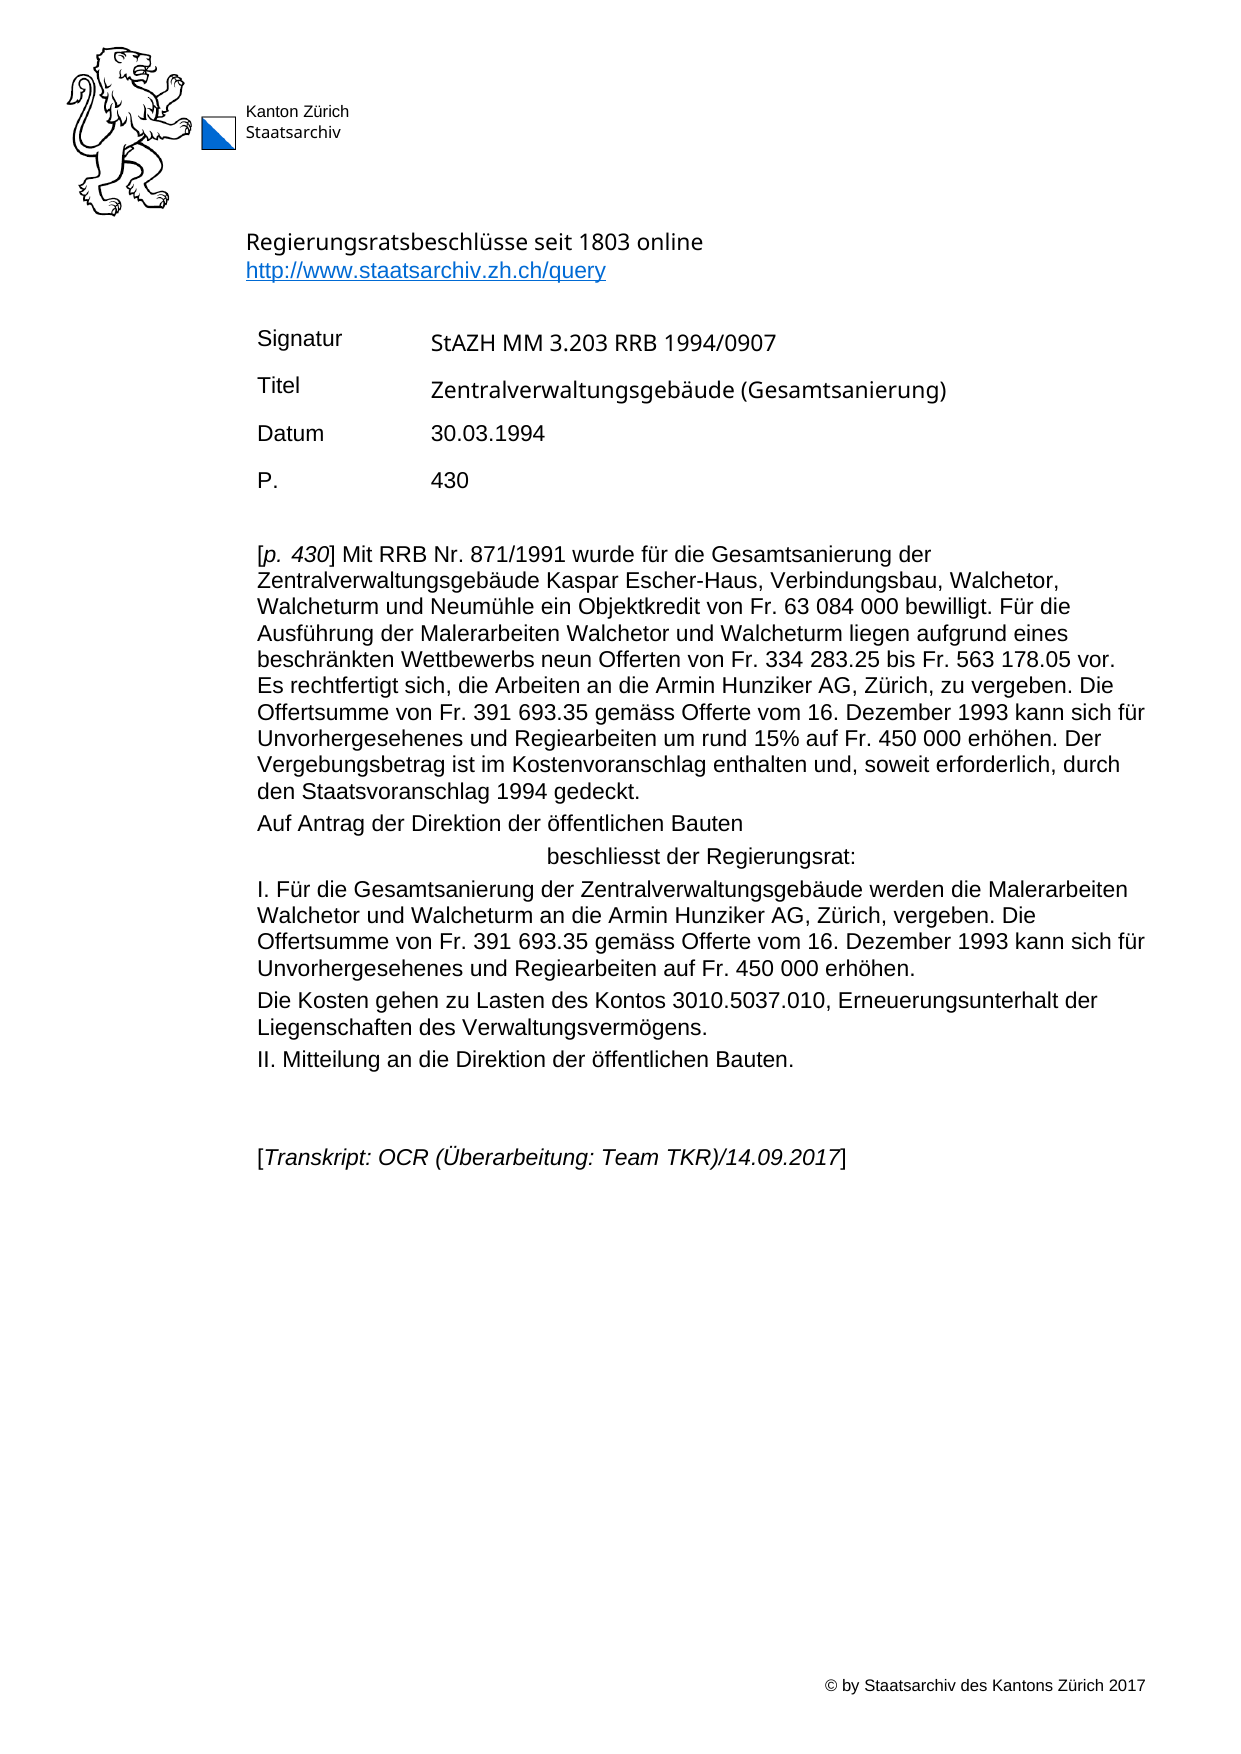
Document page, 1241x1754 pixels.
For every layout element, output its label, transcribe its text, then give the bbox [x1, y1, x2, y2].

text beschliesst der Regierungsrat: [257, 843, 1146, 869]
table_cell 430 [419, 461, 1119, 508]
table_cell Titel [246, 366, 419, 413]
table_header Signatur [246, 319, 419, 366]
text II. Mitteilung an die Direktion der öffentlichen Bauten. [257, 1046, 1146, 1073]
table_cell P. [246, 461, 419, 508]
picture [59, 44, 196, 222]
text I. Für die Gesamtsanierung der Zentralverwaltungsgebäude werden die Malerarbeiten Walchetor und Walcheturm an die Armin Hunziker AG, Zürich, vergeben. Die Offertsumme von Fr. 391 693.35 gemäss Offerte vom 16. Dezember 1993 kann sich für Unvorhergesehenes und Regiearbeiten auf Fr. 450 000 erhöhen. [257, 876, 1146, 981]
picture [200, 115, 237, 151]
table_cell 30.03.1994 [419, 414, 1119, 461]
text [p. 430] Mit RRB Nr. 871/1991 wurde für die Gesamtsanierung der Zentralverwaltungsgebäude Kaspar Escher-Haus, Verbindungsbau, Walchetor, Walcheturm und Neumühle ein Objektkredit von Fr. 63 084 000 bewilligt. Für die Ausführung der Malerarbeiten Walchetor und Walcheturm liegen aufgrund eines beschränkten Wettbewerbs neun Offerten von Fr. 334 283.25 bis Fr. 563 178.05 vor. Es rechtfertigt sich, die Arbeiten an die Armin Hunziker AG, Zürich, zu vergeben. Die Offertsumme von Fr. 391 693.35 gemäss Offerte vom 16. Dezember 1993 kann sich für Unvorhergesehenes und Regiearbeiten um rund 15% auf Fr. 450 000 erhöhen. Der Vergebungsbetrag ist im Kostenvoranschlag enthalten und, soweit erforderlich, durch den Staatsvoranschlag 1994 gedeckt. [257, 541, 1146, 804]
table_cell Datum [246, 414, 419, 461]
text Auf Antrag der Direktion der öffentlichen Bauten [257, 810, 1146, 837]
table_cell Zentralverwaltungsgebäude (Gesamtsanierung) [419, 366, 1119, 413]
text [Transkript: OCR (Überarbeitung: Team TKR)/14.09.2017] [257, 1144, 1146, 1170]
table_header StAZH MM 3.203 RRB 1994/0907 [419, 319, 1119, 366]
text Die Kosten gehen zu Lasten des Kontos 3010.5037.010, Erneuerungsunterhalt der Liegenschaften des Verwaltungsvermögens. [257, 987, 1146, 1040]
